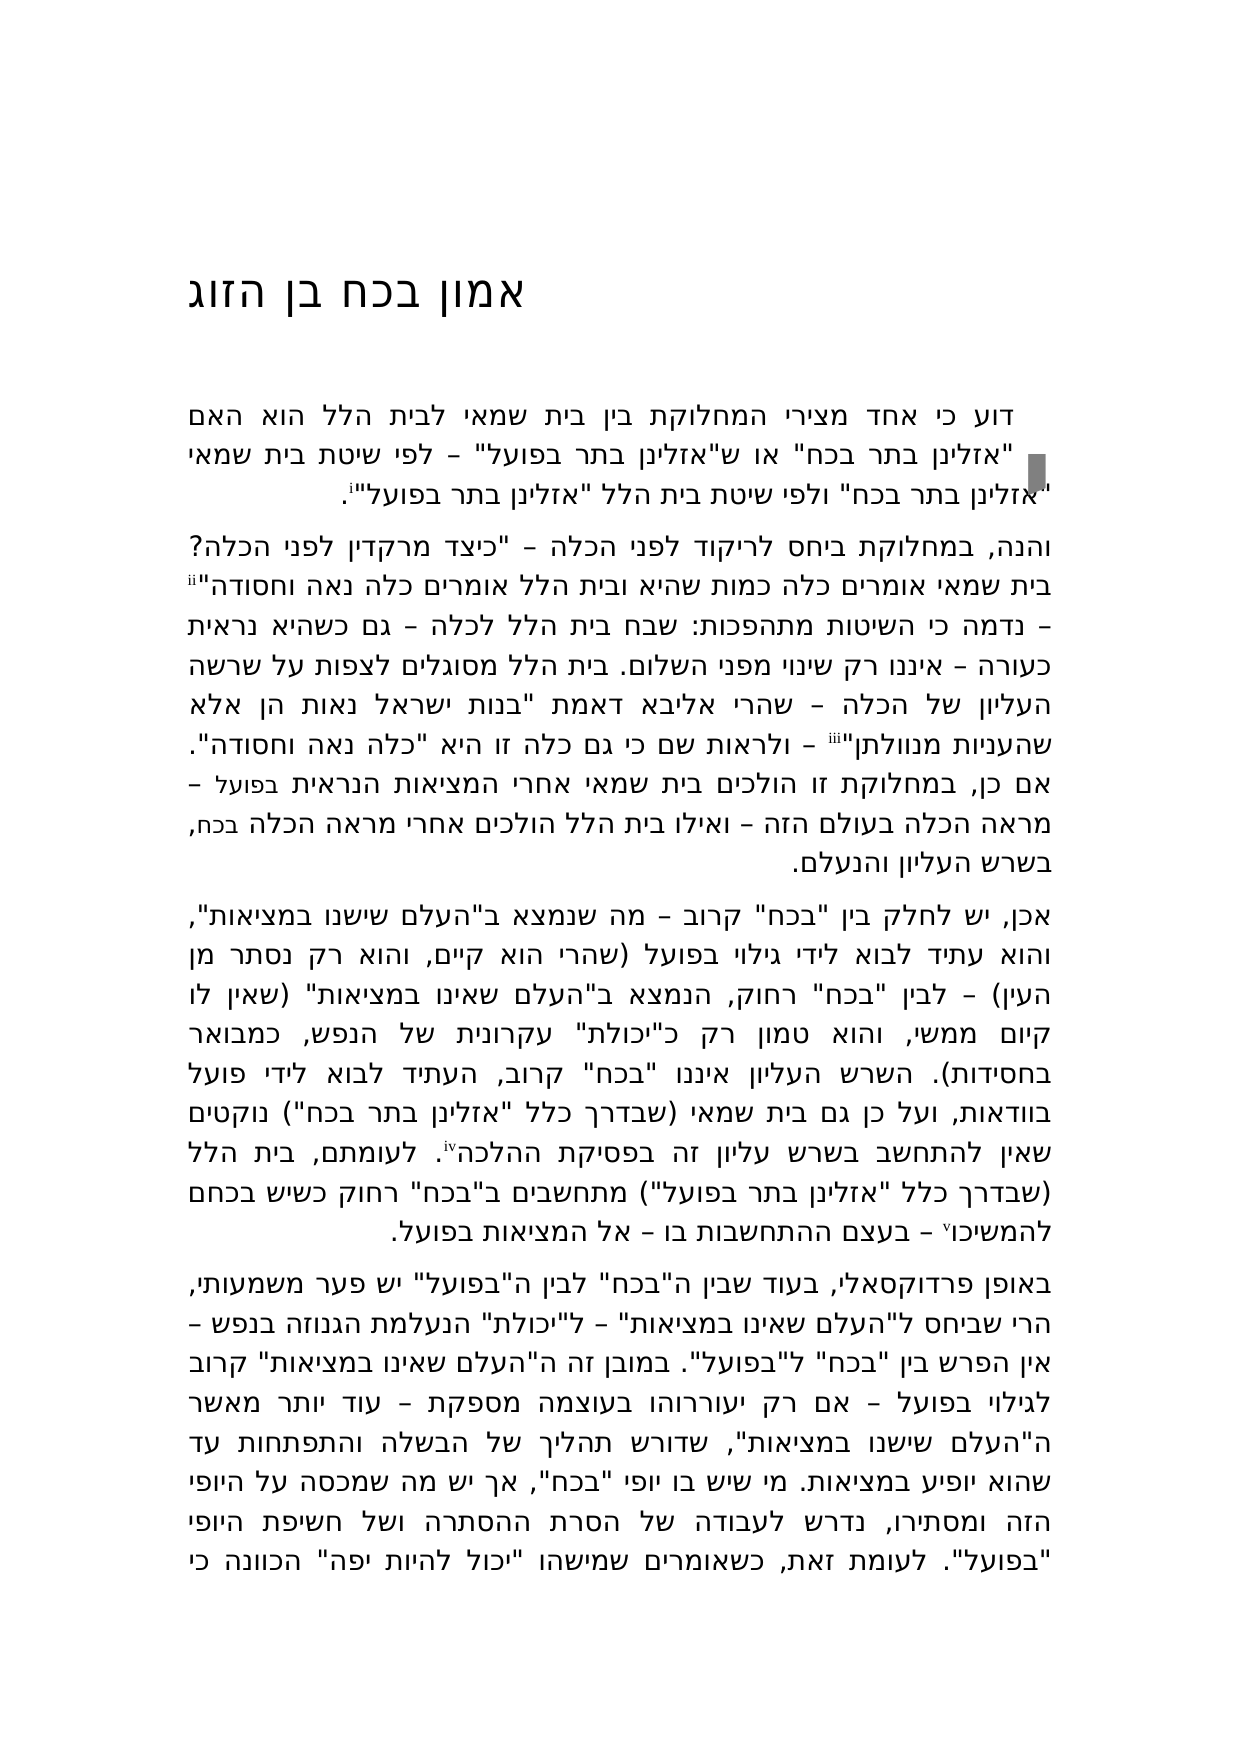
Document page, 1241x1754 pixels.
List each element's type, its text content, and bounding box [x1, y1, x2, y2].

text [187, 1262, 1053, 1579]
text דוע כי אחד מצירי המחלוקת בין בית שמאי לבית הלל הוא האם "אזלינן בתר בכח" או ש"אזלינן בתר בפועל" – לפי שיטת בית שמאי "אזלינן בתר בכח" ולפי שיטת בית הלל "אזלינן בתר בפועל". [187, 393, 1053, 512]
subtitle אמון בכח בן הזוג [187, 262, 1057, 318]
text והנה, במחלוקת ביחס לריקוד לפני הכלה – "כיצד מרקדין לפני הכלה? בית שמאי אומרים כלה כמות שהיא ובית הלל אומרים כלה נאה וחסודה" – נדמה כי השיטות מתהפכות: שבח בית הלל לכלה – גם כשהיא נראית כעורה – איננו רק שינוי מפני השלום. בית הלל מסוגלים לצפות על שרשה העליון של הכלה – שהרי אליבא דאמת "בנות ישראל נאות הן אלא שהעניות מנוולתן" – ולראות שם כי גם כלה זו היא "כלה נאה וחסודה". אם כן, במחלוקת זו הולכים בית שמאי אחרי המציאות הנראית בפועל – מראה הכלה בעולם הזה – ואילו בית הלל הולכים אחרי מראה הכלה בכח, בשרש העליון והנעלם. [187, 524, 1053, 881]
text אכן, יש לחלק בין "בכח" קרוב – מה שנמצא ב"העלם שישנו במציאות", והוא עתיד לבוא לידי גילוי בפועל (שהרי הוא קיים, והוא רק נסתר מן העין) – לבין "בכח" רחוק, הנמצא ב"העלם שאינו במציאות" (שאין לו קיום ממשי, והוא טמון רק כ"יכולת" עקרונית של הנפש, כמבואר בחסידות). השרש העליון איננו "בכח" קרוב, העתיד לבוא לידי פועל בוודאות, ועל כן גם בית שמאי (שבדרך כלל "אזלינן בתר בכח") נוקטים שאין להתחשב בשרש עליון זה בפסיקת ההלכה. לעומתם, בית הלל (שבדרך כלל "אזלינן בתר בפועל") מתחשבים ב"בכח" רחוק כשיש בכחם להמשיכו – בעצם ההתחשבות בו – אל המציאות בפועל. [187, 893, 1053, 1249]
